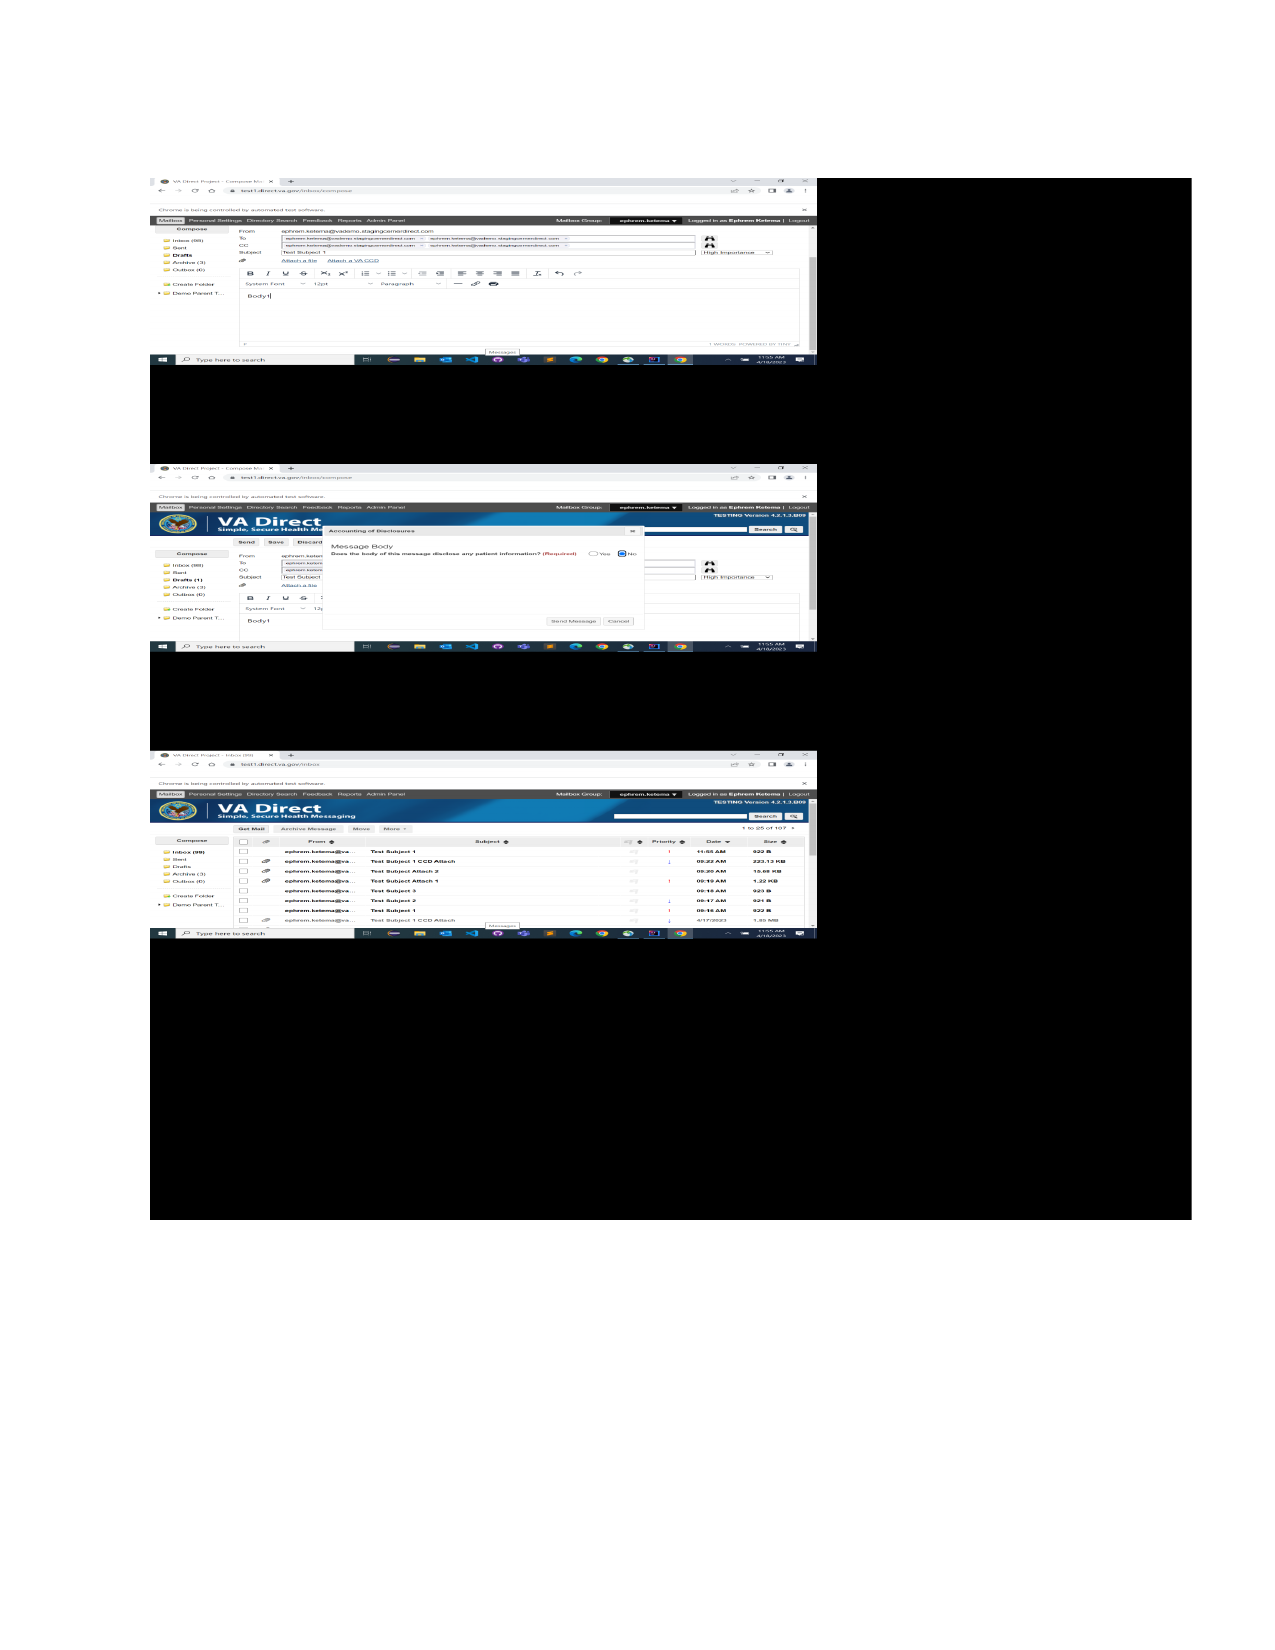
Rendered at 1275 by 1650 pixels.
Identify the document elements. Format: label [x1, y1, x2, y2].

picture [150, 178, 1192, 1220]
